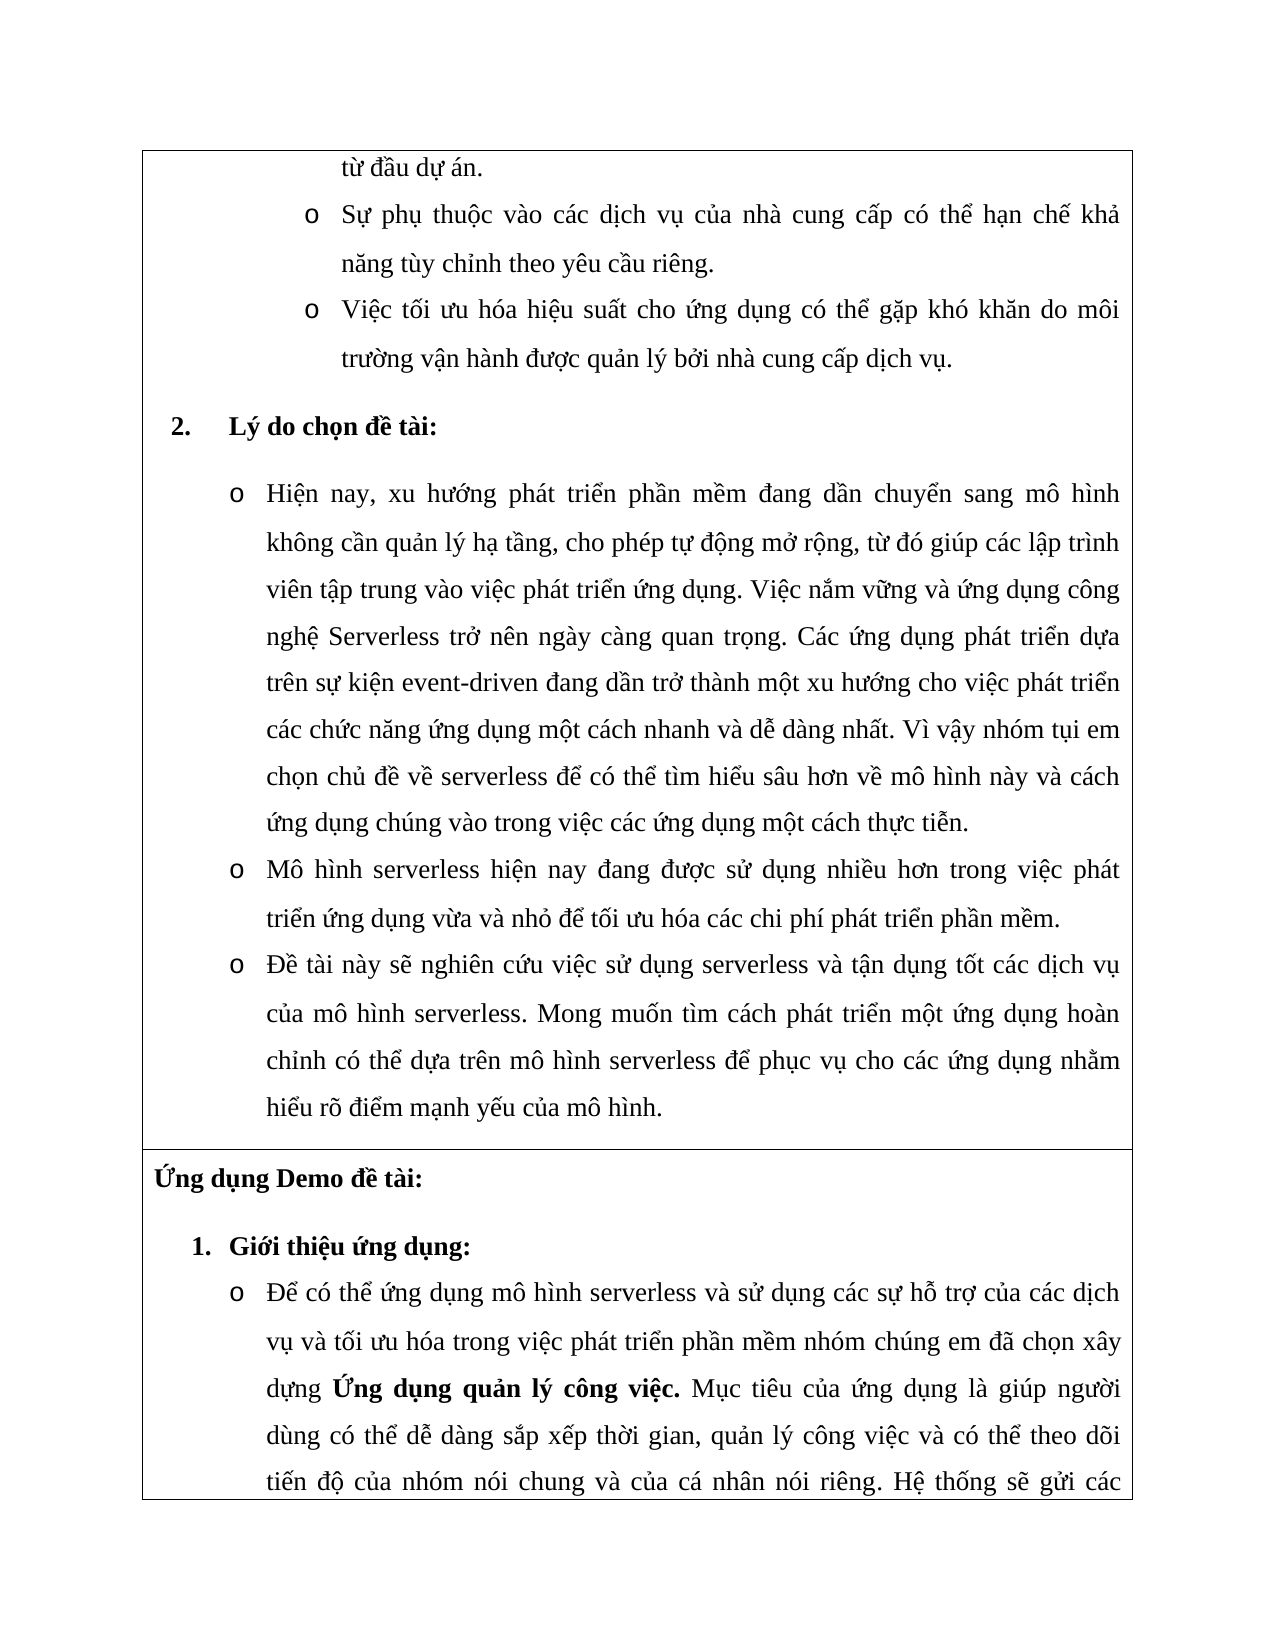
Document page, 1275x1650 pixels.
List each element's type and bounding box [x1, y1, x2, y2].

table_cell [143, 1150, 1132, 1499]
table_cell [143, 151, 1132, 1149]
